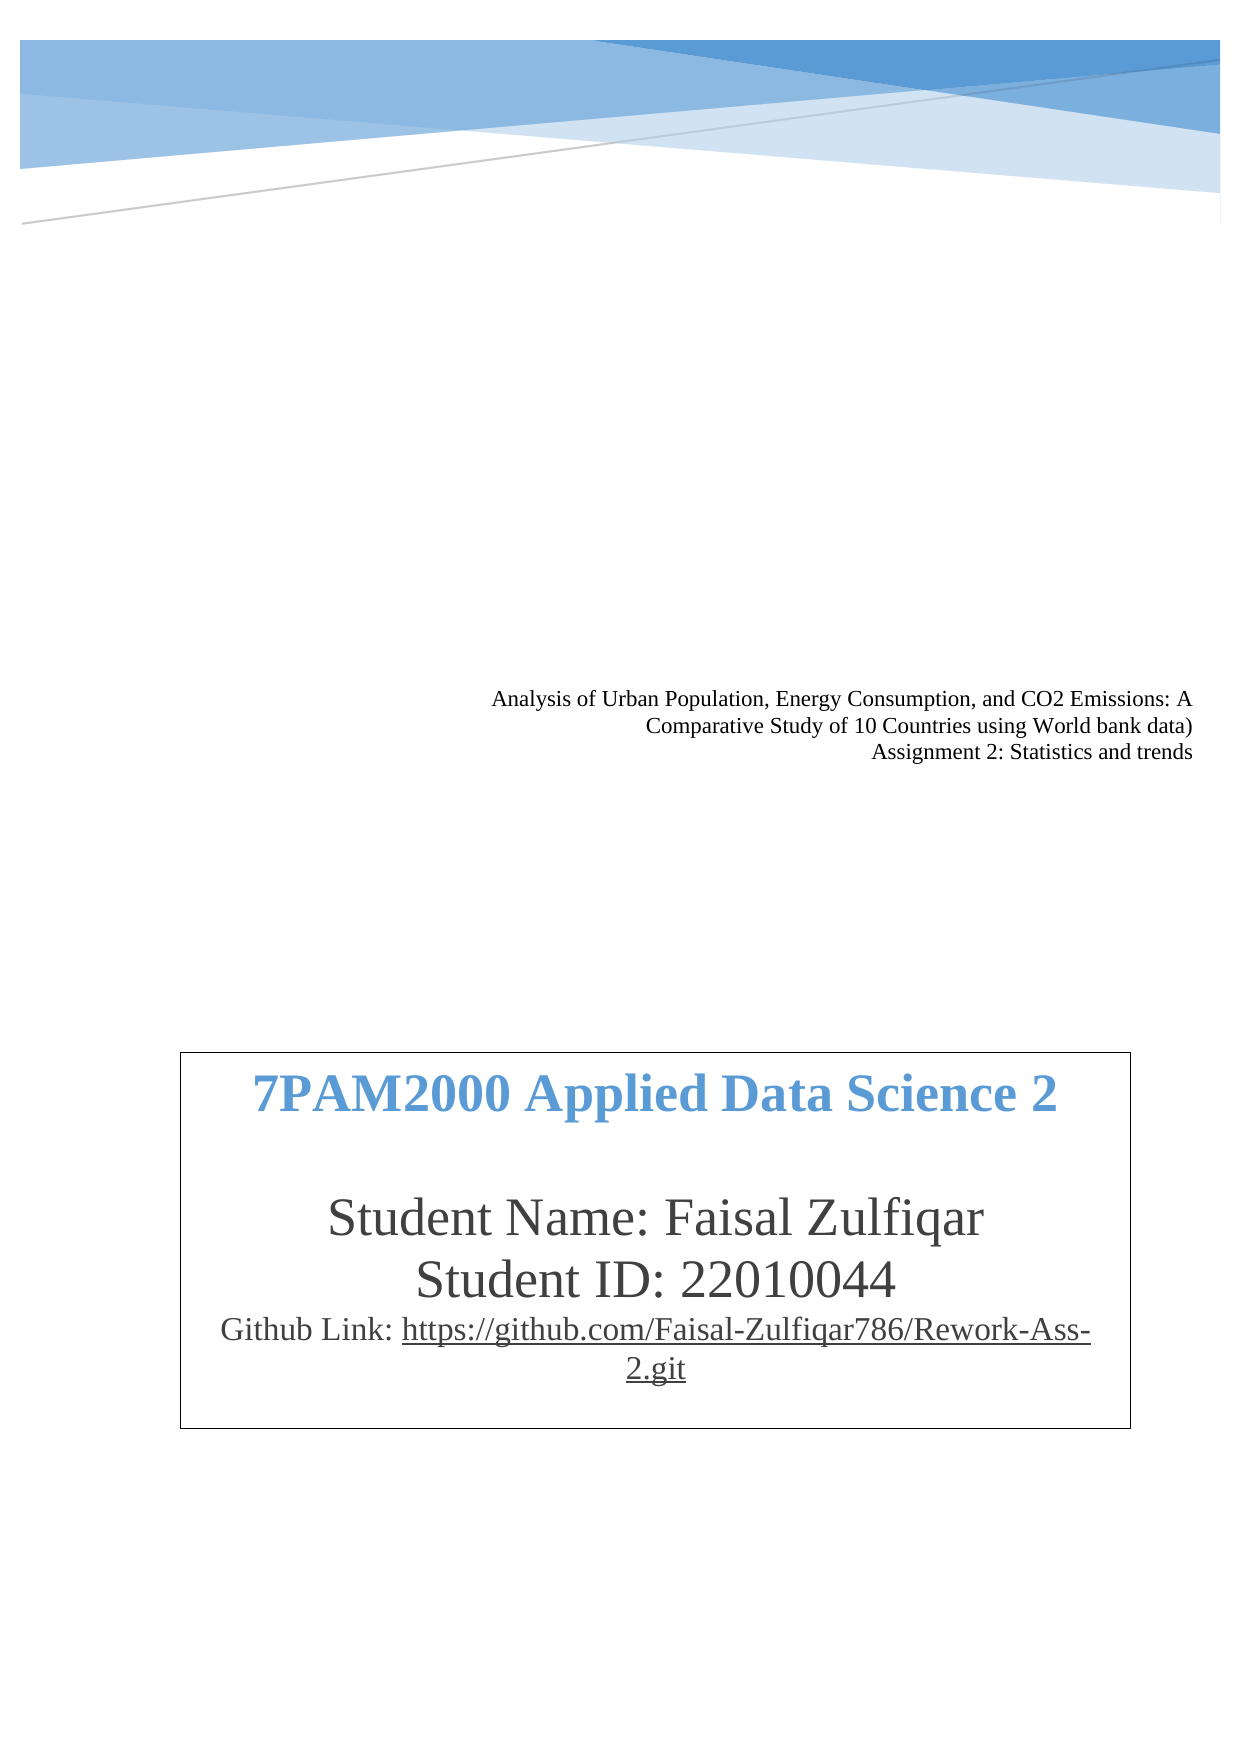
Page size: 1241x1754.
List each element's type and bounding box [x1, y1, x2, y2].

picture [20, 40, 1221, 240]
